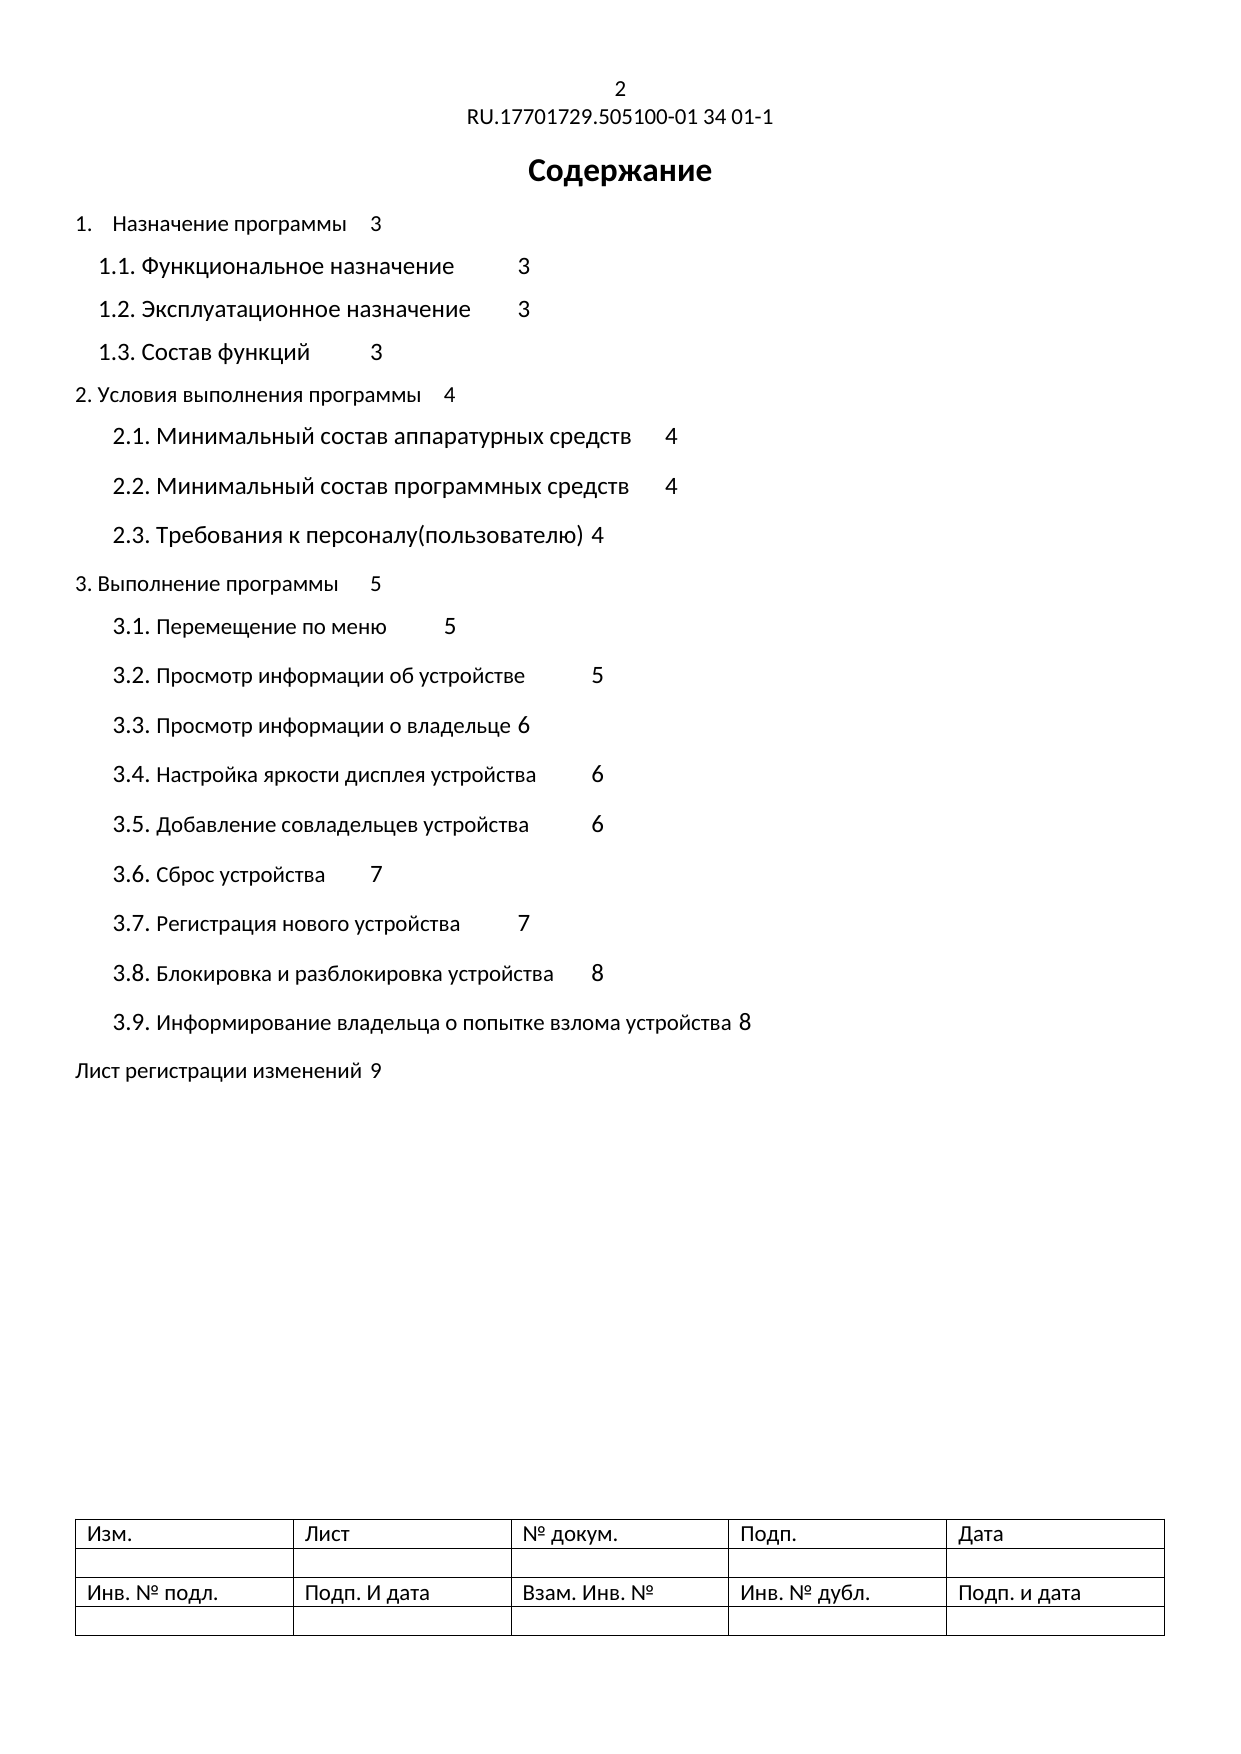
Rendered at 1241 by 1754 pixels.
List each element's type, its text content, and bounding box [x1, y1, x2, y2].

table_header Подп. [729, 1520, 946, 1548]
table_cell [512, 1607, 728, 1635]
table_cell Инв. № дубл. [729, 1578, 946, 1606]
table_header Дата [947, 1520, 1164, 1548]
table_cell [947, 1549, 1164, 1577]
table_cell [947, 1607, 1164, 1635]
table_header Лист [294, 1520, 511, 1548]
table_cell Подп. И дата [294, 1578, 511, 1606]
table_cell Взам. Инв. № [512, 1578, 728, 1606]
table_cell [76, 1607, 293, 1635]
table_cell Подп. и дата [947, 1578, 1164, 1606]
table_cell [729, 1549, 946, 1577]
table_cell [729, 1607, 946, 1635]
table_cell [294, 1607, 511, 1635]
table_cell [76, 1549, 293, 1577]
table_header № докум. [512, 1520, 728, 1548]
table_header Изм. [76, 1520, 293, 1548]
table_cell [512, 1549, 728, 1577]
table_cell [294, 1549, 511, 1577]
table_cell Инв. № подл. [76, 1578, 293, 1606]
